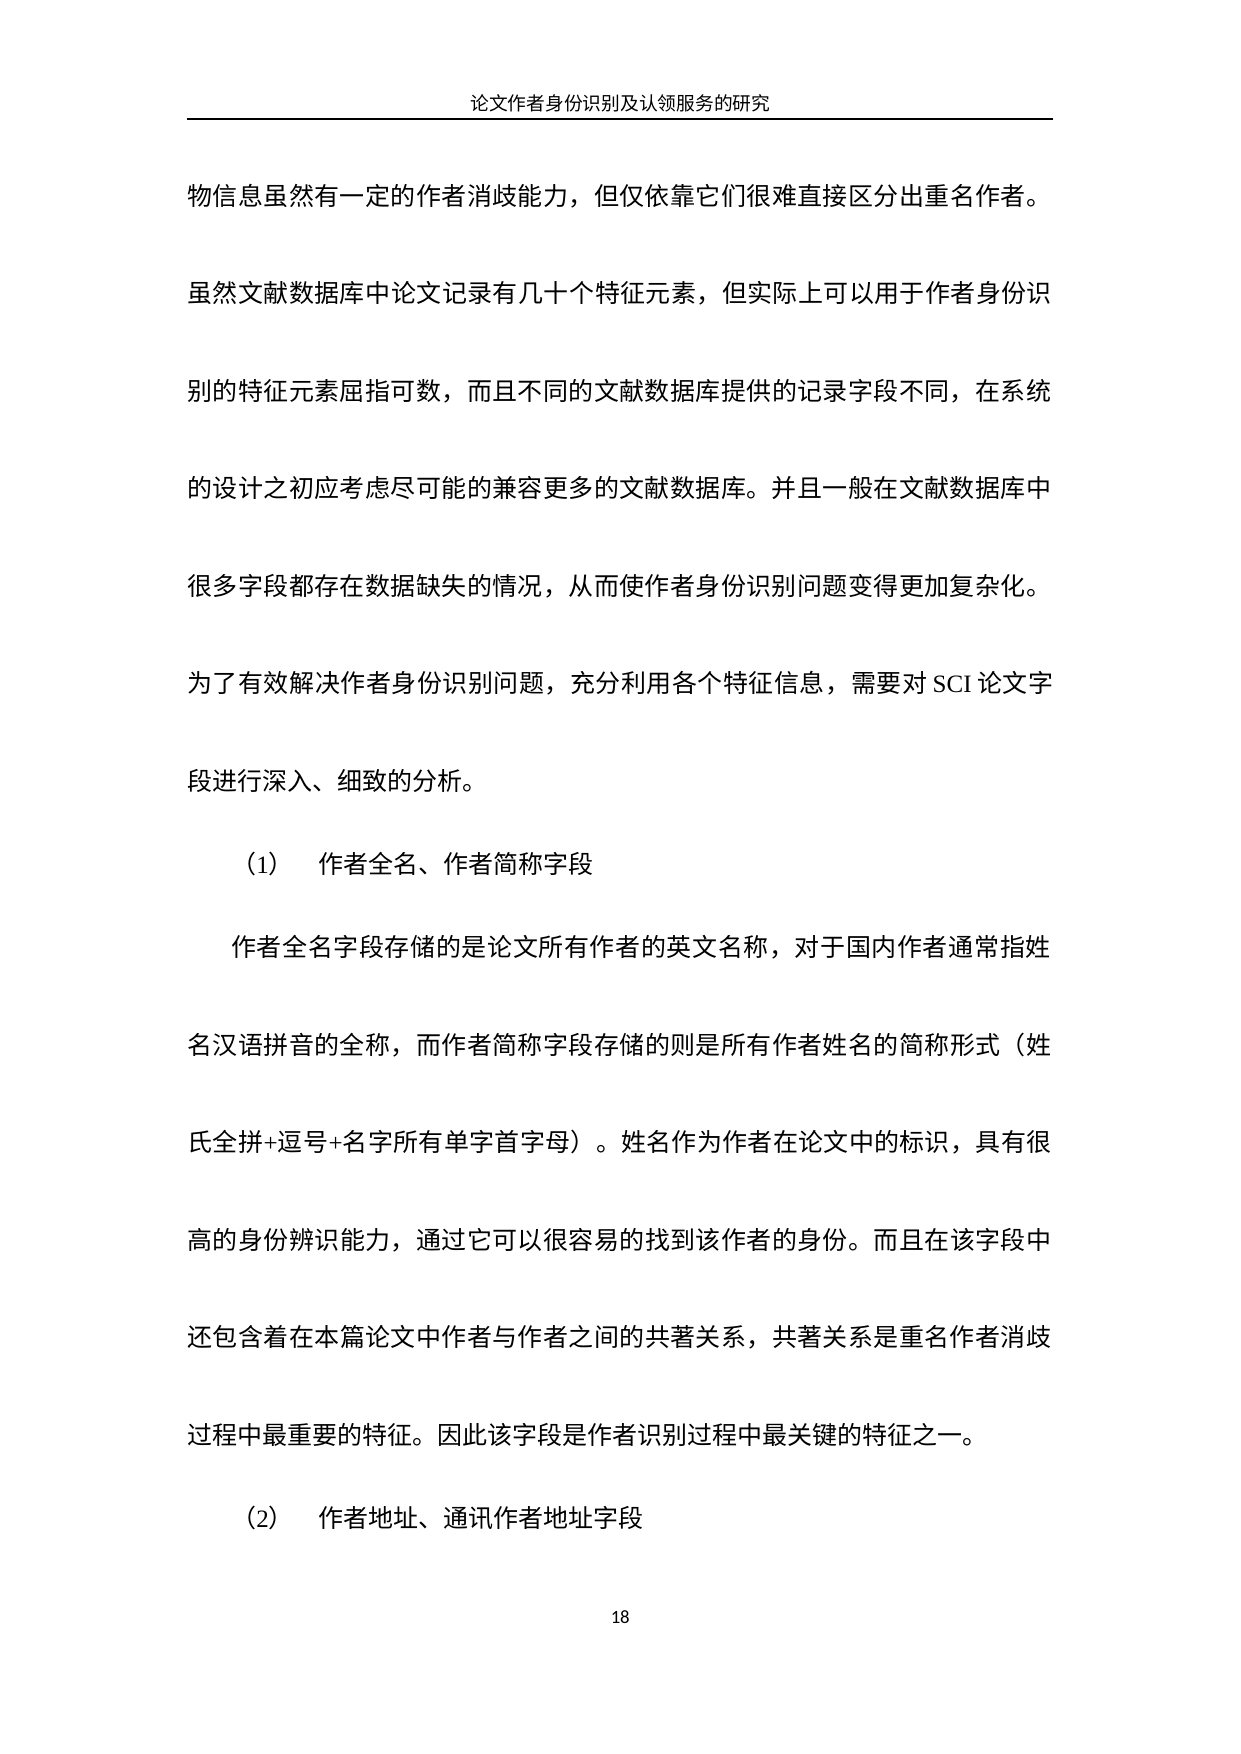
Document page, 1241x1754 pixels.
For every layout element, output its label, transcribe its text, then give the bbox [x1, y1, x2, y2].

list 作者全名、作者简称字段 [231, 830, 1053, 895]
list 作者地址、通讯作者地址字段 [231, 1484, 1053, 1549]
text 作者全名字段存储的是论文所有作者的英文名称，对于国内作者通常指姓名汉语拼音的全称，而作者简称字段存储的则是所有作者姓名的简称形式（姓氏全拼+逗号+名字所有单字首字母）。姓名作为作者在论文中的标识，具有很高的身份辨识能力，通过它可以很容易的找到该作者的身份。而且在该字段中还包含着在本篇论文中作者与作者之间的共著关系，共著关系是重名作者消歧过程中最重要的特征。因此该字段是作者识别过程中最关键的特征之一。 [187, 913, 1053, 1466]
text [187, 162, 1053, 812]
